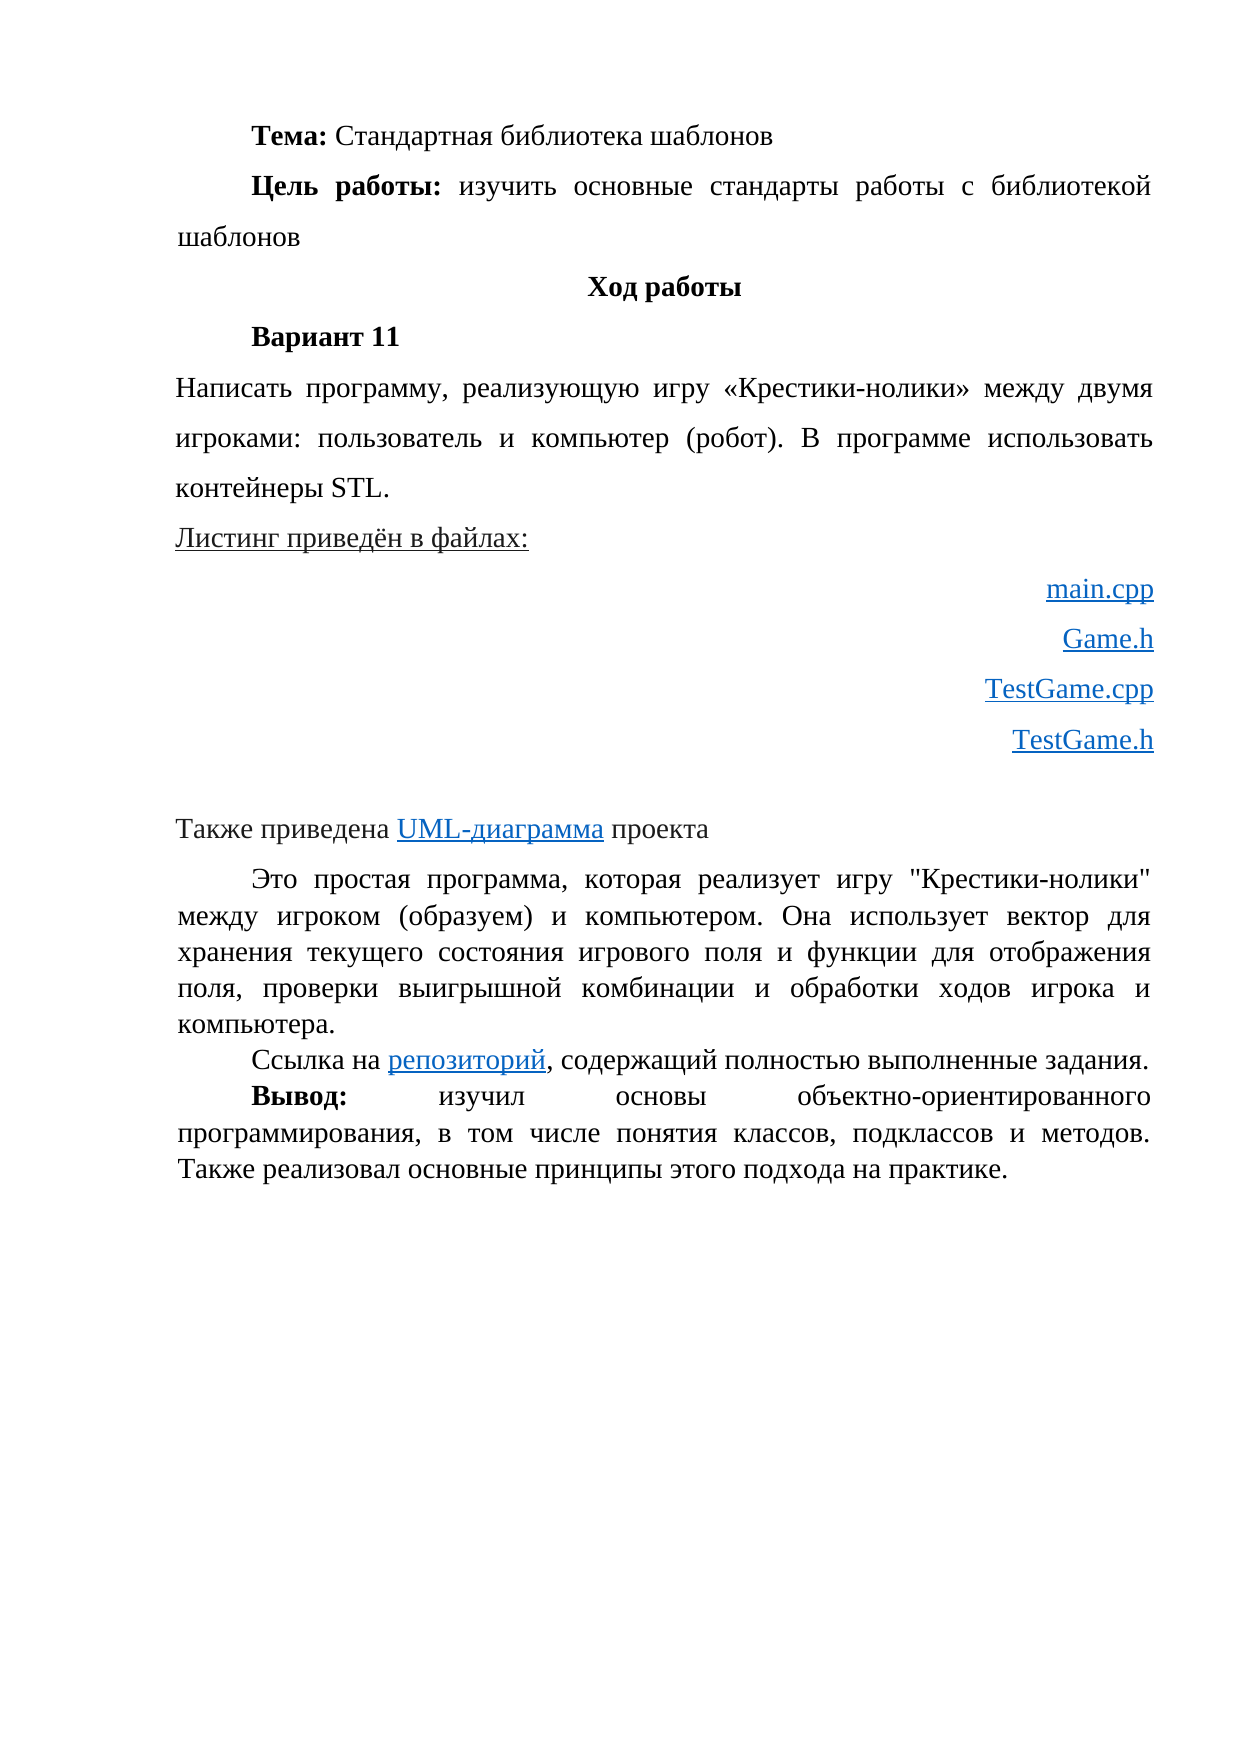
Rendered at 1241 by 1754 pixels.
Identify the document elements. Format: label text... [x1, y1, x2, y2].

text Вывод: изучил основы объектно-ориентированного программирования, в том числе понятия классов, подклассов и методов. Также реализовал основные принципы этого подхода на практике. [177, 1078, 1152, 1184]
text Также приведена UML-диаграмма проекта [175, 811, 1154, 845]
text Вариант 11 [177, 319, 1152, 353]
text Ссылка на репозиторий, содержащий полностью выполненные задания. [177, 1042, 1152, 1076]
text main.cpp Game.h TestGame.cpp TestGame.h [175, 571, 1154, 797]
text Листинг приведён в файлах: [175, 521, 1154, 554]
text Это простая программа, которая реализует игру "Крестики-нолики" между игроком (образуем) и компьютером. Она использует вектор для хранения текущего состояния игрового поля и функции для отображения поля, проверки выигрышной комбинации и обработки ходов игрока и компьютера. [177, 862, 1152, 1040]
text Цель работы: изучить основные стандарты работы с библиотекой шаблонов [177, 168, 1152, 252]
text Написать программу, реализующую игру «Крестики-нолики» между двумя игроками: пользователь и компьютер (робот). В программе использовать контейнеры STL. [175, 370, 1154, 504]
text Тема: Стандартная библиотека шаблонов [177, 118, 1152, 152]
text Ход работы [177, 269, 1152, 303]
